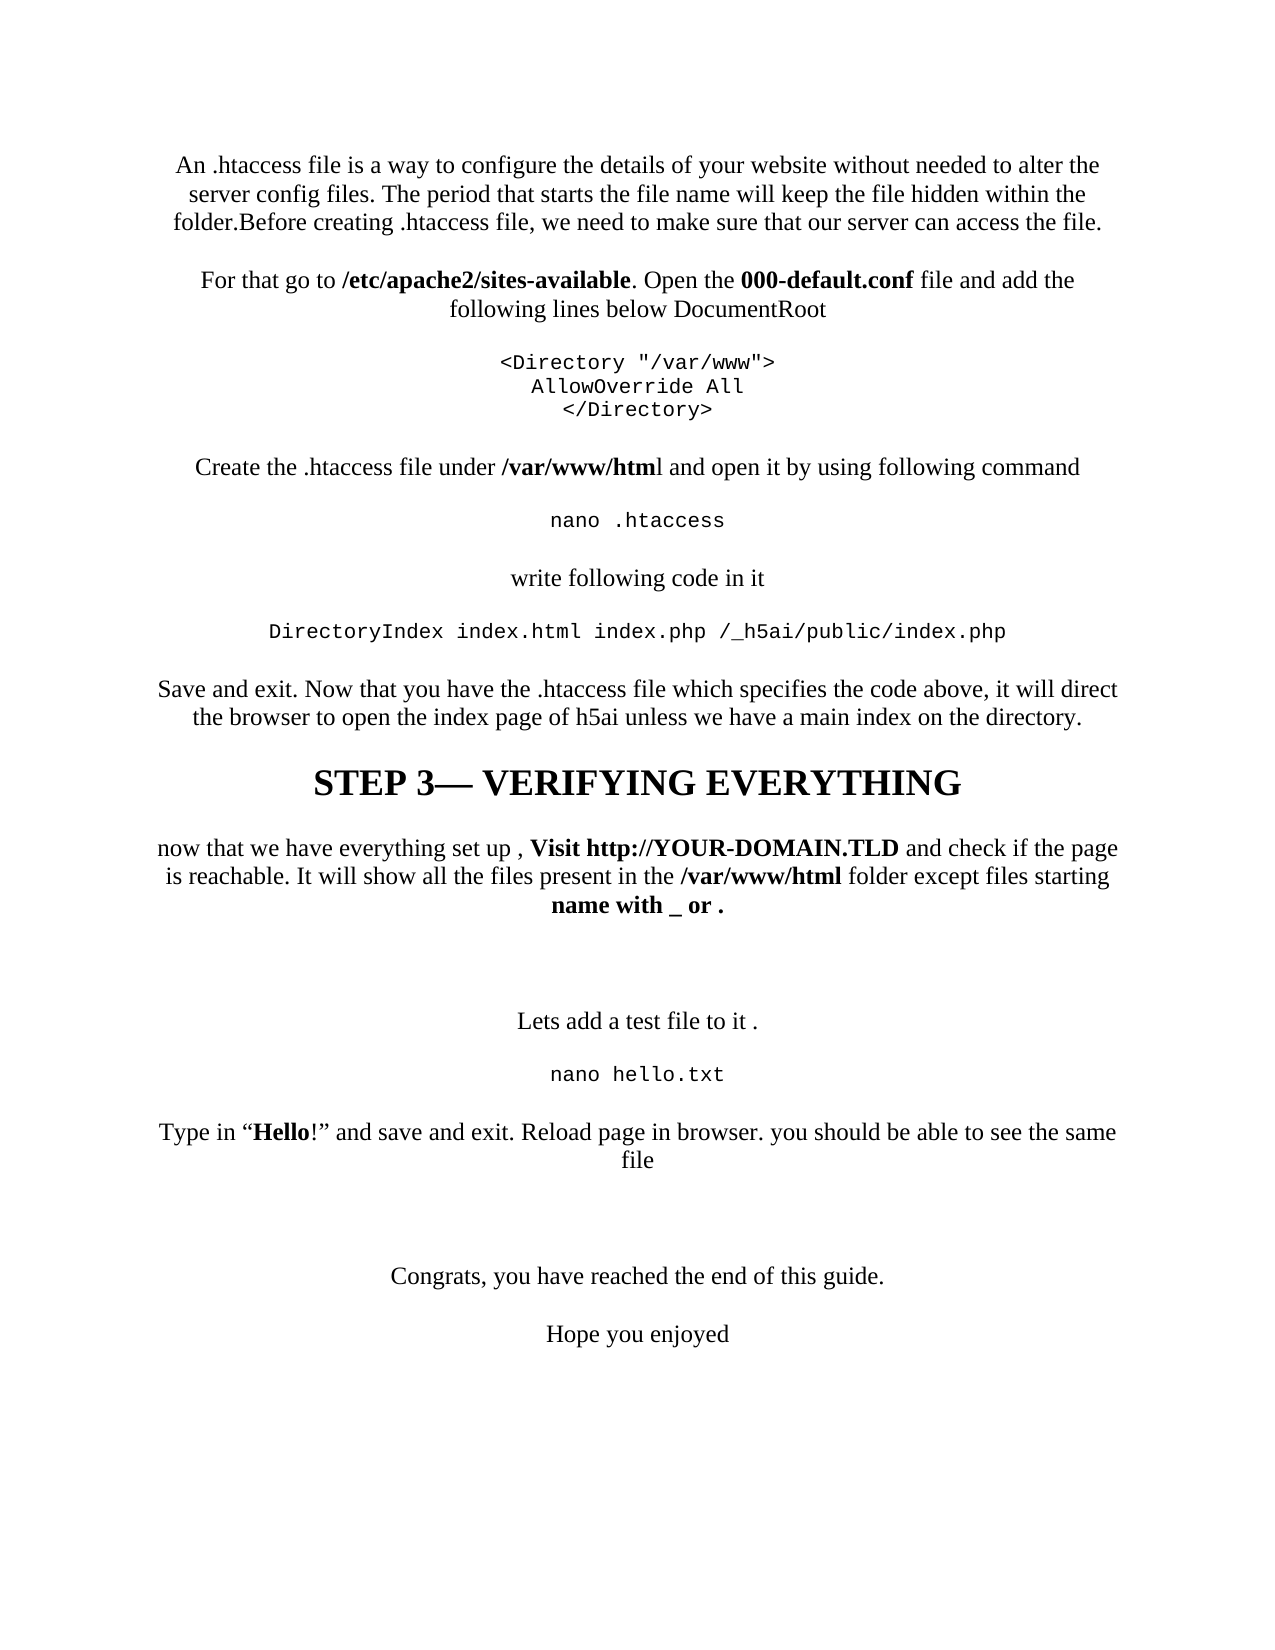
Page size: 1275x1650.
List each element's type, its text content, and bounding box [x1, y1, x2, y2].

text Type in “Hello!” and save and exit. Reload page in browser. you should be able to see the same file [150, 1117, 1125, 1174]
text Create the .htaccess file under /var/www/html and open it by using following command [150, 452, 1125, 481]
text now that we have everything set up , Visit http://YOUR-DOMAIN.TLD and check if the page is reachable. It will show all the files present in the /var/www/html folder except files starting name with _ or . [150, 833, 1125, 919]
text Congrats, you have reached the end of this guide. [150, 1261, 1125, 1290]
text An .htaccess file is a way to configure the details of your website without needed to alter the server config files. The period that starts the file name will keep the file hidden within the folder.Before creating .htaccess file, we need to make sure that our server can access the file. [150, 150, 1125, 236]
text DirectoryIndex index.html index.php /_h5ai/public/index.php [150, 621, 1125, 644]
text For that go to /etc/apache2/sites-available. Open the 000-default.conf file and add the following lines below DocumentRoot [150, 265, 1125, 323]
text AllowOverride All [150, 376, 1125, 399]
text Save and exit. Now that you have the .htaccess file which specifies the code above, it will direct the browser to open the index page of h5ai unless we have a main index on the directory. [150, 674, 1125, 731]
text write following code in it [150, 563, 1125, 592]
text </Directory> [150, 399, 1125, 423]
text <Directory "/var/www"> [150, 352, 1125, 376]
text nano hello.txt [150, 1064, 1125, 1087]
text Hope you enjoyed [150, 1319, 1125, 1348]
text nano .htaccess [150, 510, 1125, 534]
text STEP 3— VERIFYING EVERYTHING [150, 760, 1125, 803]
text Lets add a test file to it . [150, 1006, 1125, 1035]
